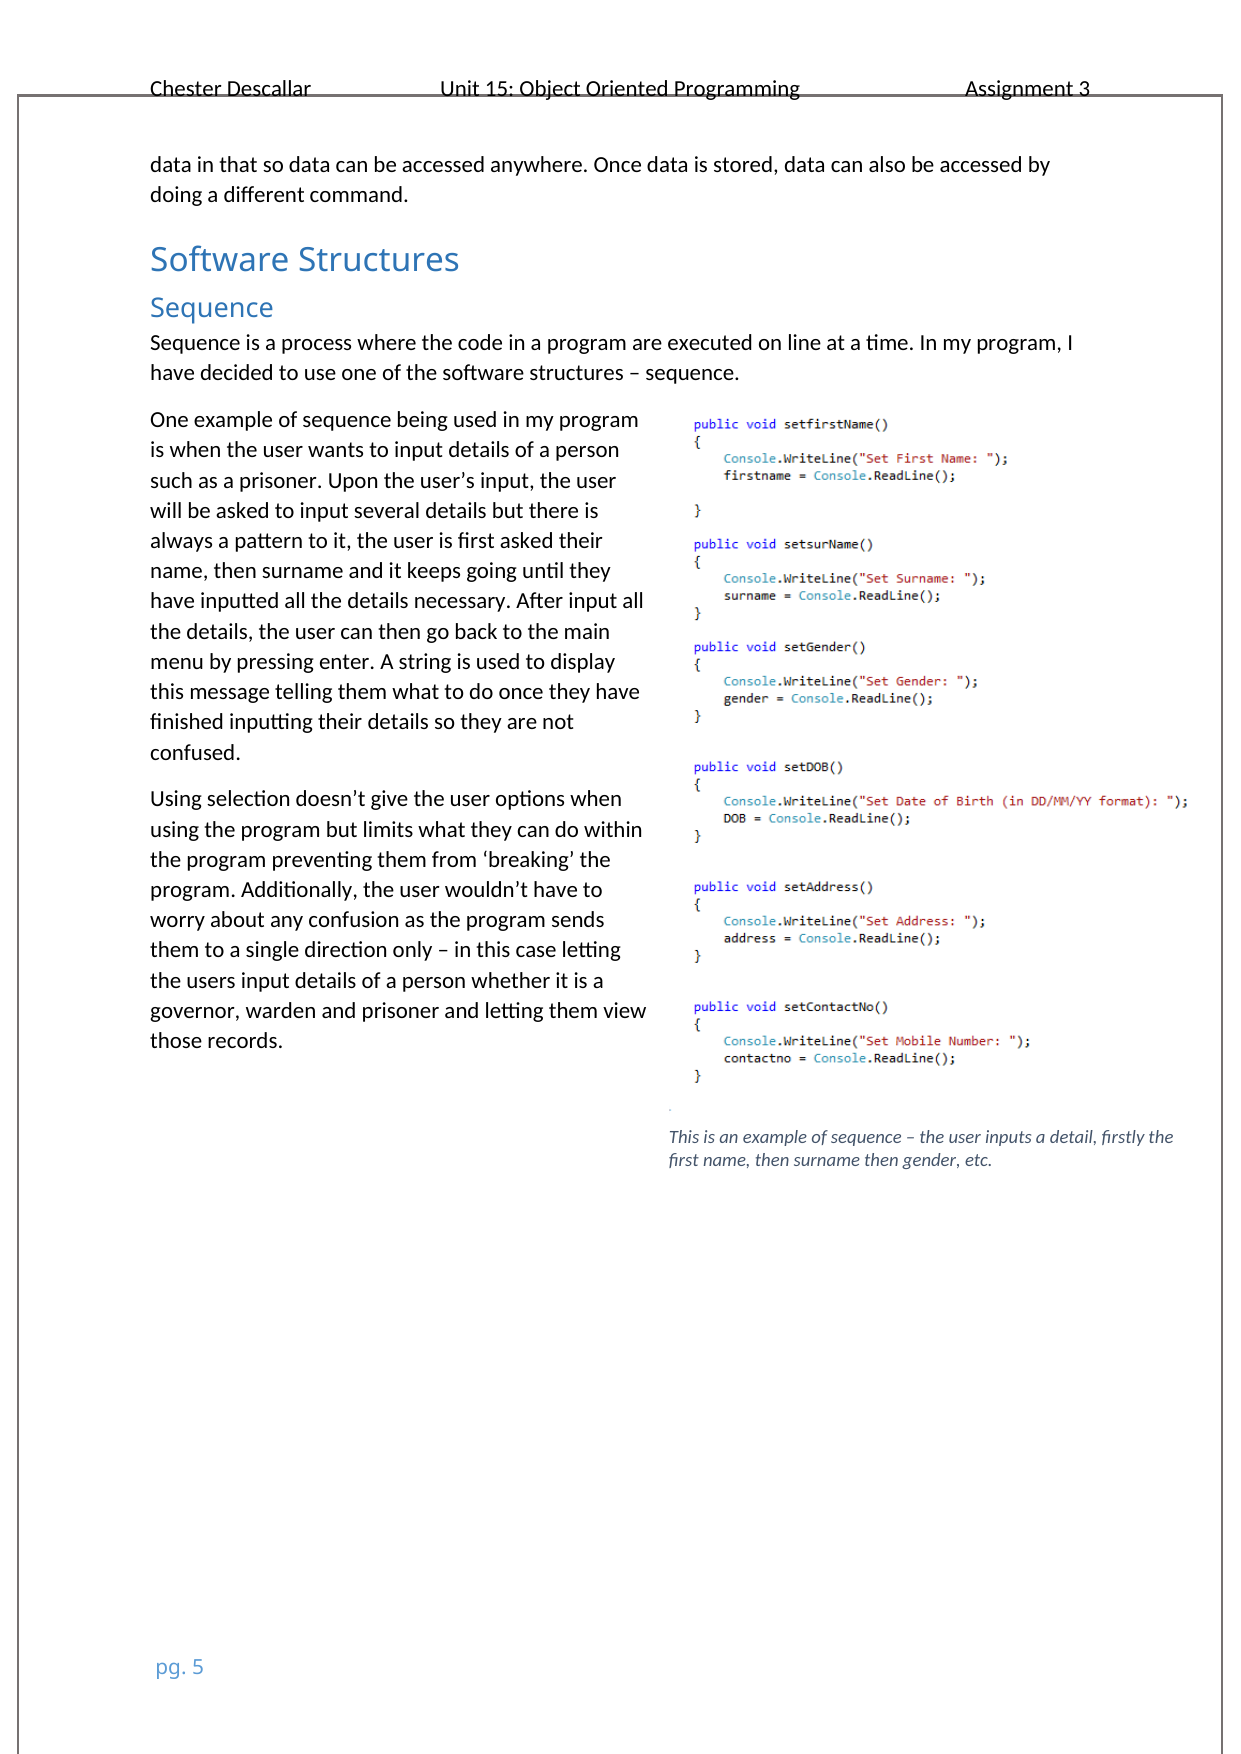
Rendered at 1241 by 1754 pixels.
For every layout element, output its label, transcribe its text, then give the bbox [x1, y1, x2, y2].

text Using selection doesn’t give the user options when using the program but limits what they can do within the program preventing them from ‘breaking’ the program. Additionally, the user wouldn’t have to worry about any confusion as the program sends them to a single direction only – in this case letting the users input details of a person whether it is a governor, warden and prisoner and letting them view those records. [150, 784, 669, 1054]
subtitle Software Structures [150, 235, 1090, 281]
text Sequence is a process where the code in a program are executed on line at a time. In my program, I have decided to use one of the software structures – sequence. [150, 328, 1090, 387]
subtitle Sequence [150, 288, 1090, 325]
text One example of sequence being used in my program is when the user wants to input details of a person such as a prisoner. Upon the user’s input, the user will be asked to input several details but there is always a pattern to it, the user is first asked their name, then surname and it keeps going until they have inputted all the details necessary. After input all the details, the user can then go back to the main menu by pressing enter. A string is used to display this message telling them what to do once they have finished inputting their details so they are not confused. [150, 405, 1090, 766]
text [150, 150, 1090, 208]
